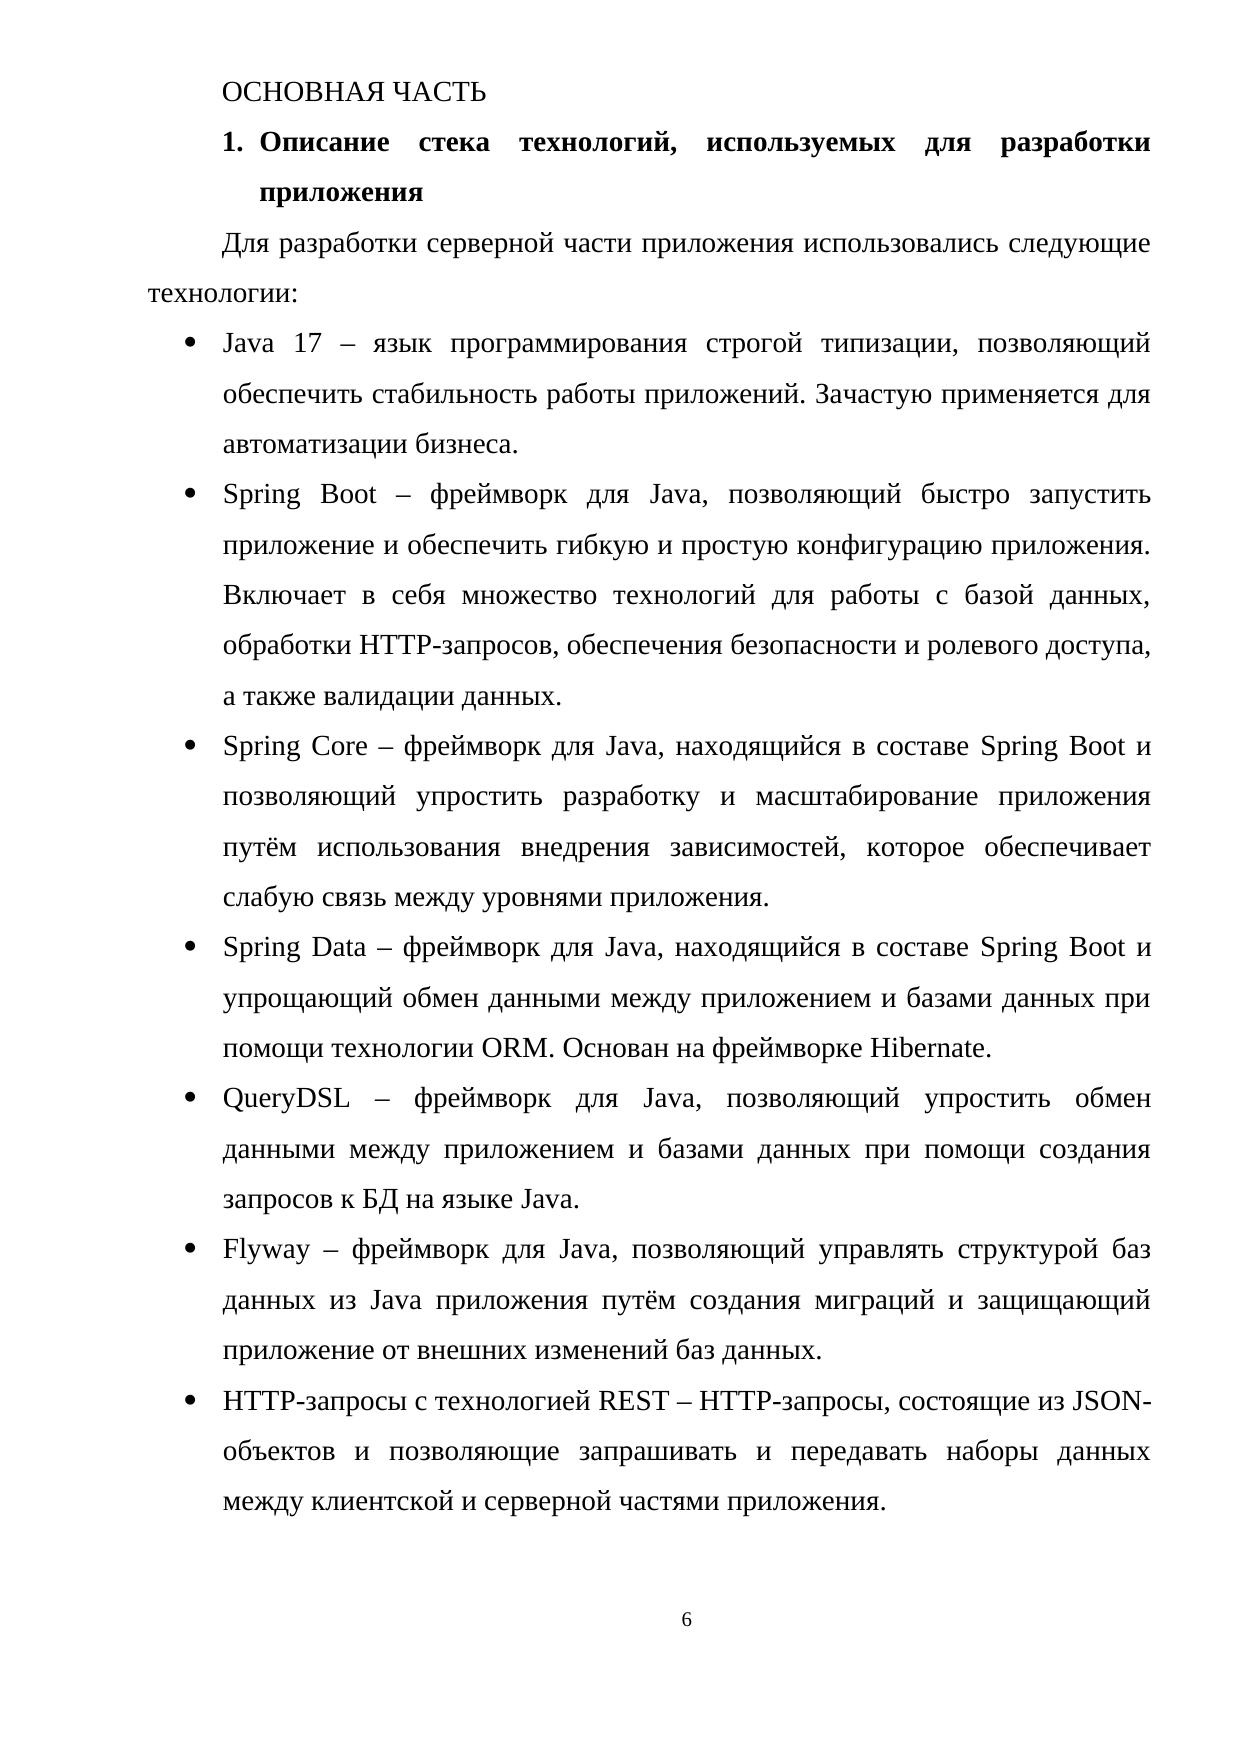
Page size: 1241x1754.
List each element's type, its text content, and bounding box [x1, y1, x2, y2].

list Java 17 – язык программирования строгой типизации, позволяющий обеспечить стабильность работы приложений. Зачастую применяется для автоматизации бизнеса. [185, 325, 1152, 460]
list Spring Core – фреймворк для Java, находящийся в составе Spring Boot и позволяющий упростить разработку и масштабирование приложения путём использования внедрения зависимостей, которое обеспечивает слабую связь между уровнями приложения. [185, 728, 1152, 913]
list Flyway – фреймворк для Java, позволяющий управлять структурой баз данных из Java приложения путём создания миграций и защищающий приложение от внешних изменений баз данных. [185, 1232, 1152, 1366]
list Spring Boot – фреймворк для Java, позволяющий быстро запустить приложение и обеспечить гибкую и простую конфигурацию приложения. Включает в себя множество технологий для работы с базой данных, обработки HTTP-запросов, обеспечения безопасности и ролевого доступа, а также валидации данных. [185, 476, 1152, 711]
list Spring Data – фреймворк для Java, находящийся в составе Spring Boot и упрощающий обмен данными между приложением и базами данных при помощи технологии ORM. Основан на фреймворке Hibernate. [185, 929, 1152, 1064]
text ОСНОВНАЯ ЧАСТЬ [148, 74, 1152, 107]
text Для разработки серверной части приложения использовались следующие технологии: [148, 225, 1152, 309]
list QueryDSL – фреймворк для Java, позволяющий упростить обмен данными между приложением и базами данных при помощи создания запросов к БД на языке Java. [185, 1081, 1152, 1215]
list HTTP-запросы с технологией REST – HTTP-запросы, состоящие из JSON-объектов и позволяющие запрашивать и передавать наборы данных между клиентской и серверной частями приложения. [185, 1383, 1152, 1517]
list Описание стека технологий, используемых для разработки приложения [222, 124, 1152, 208]
